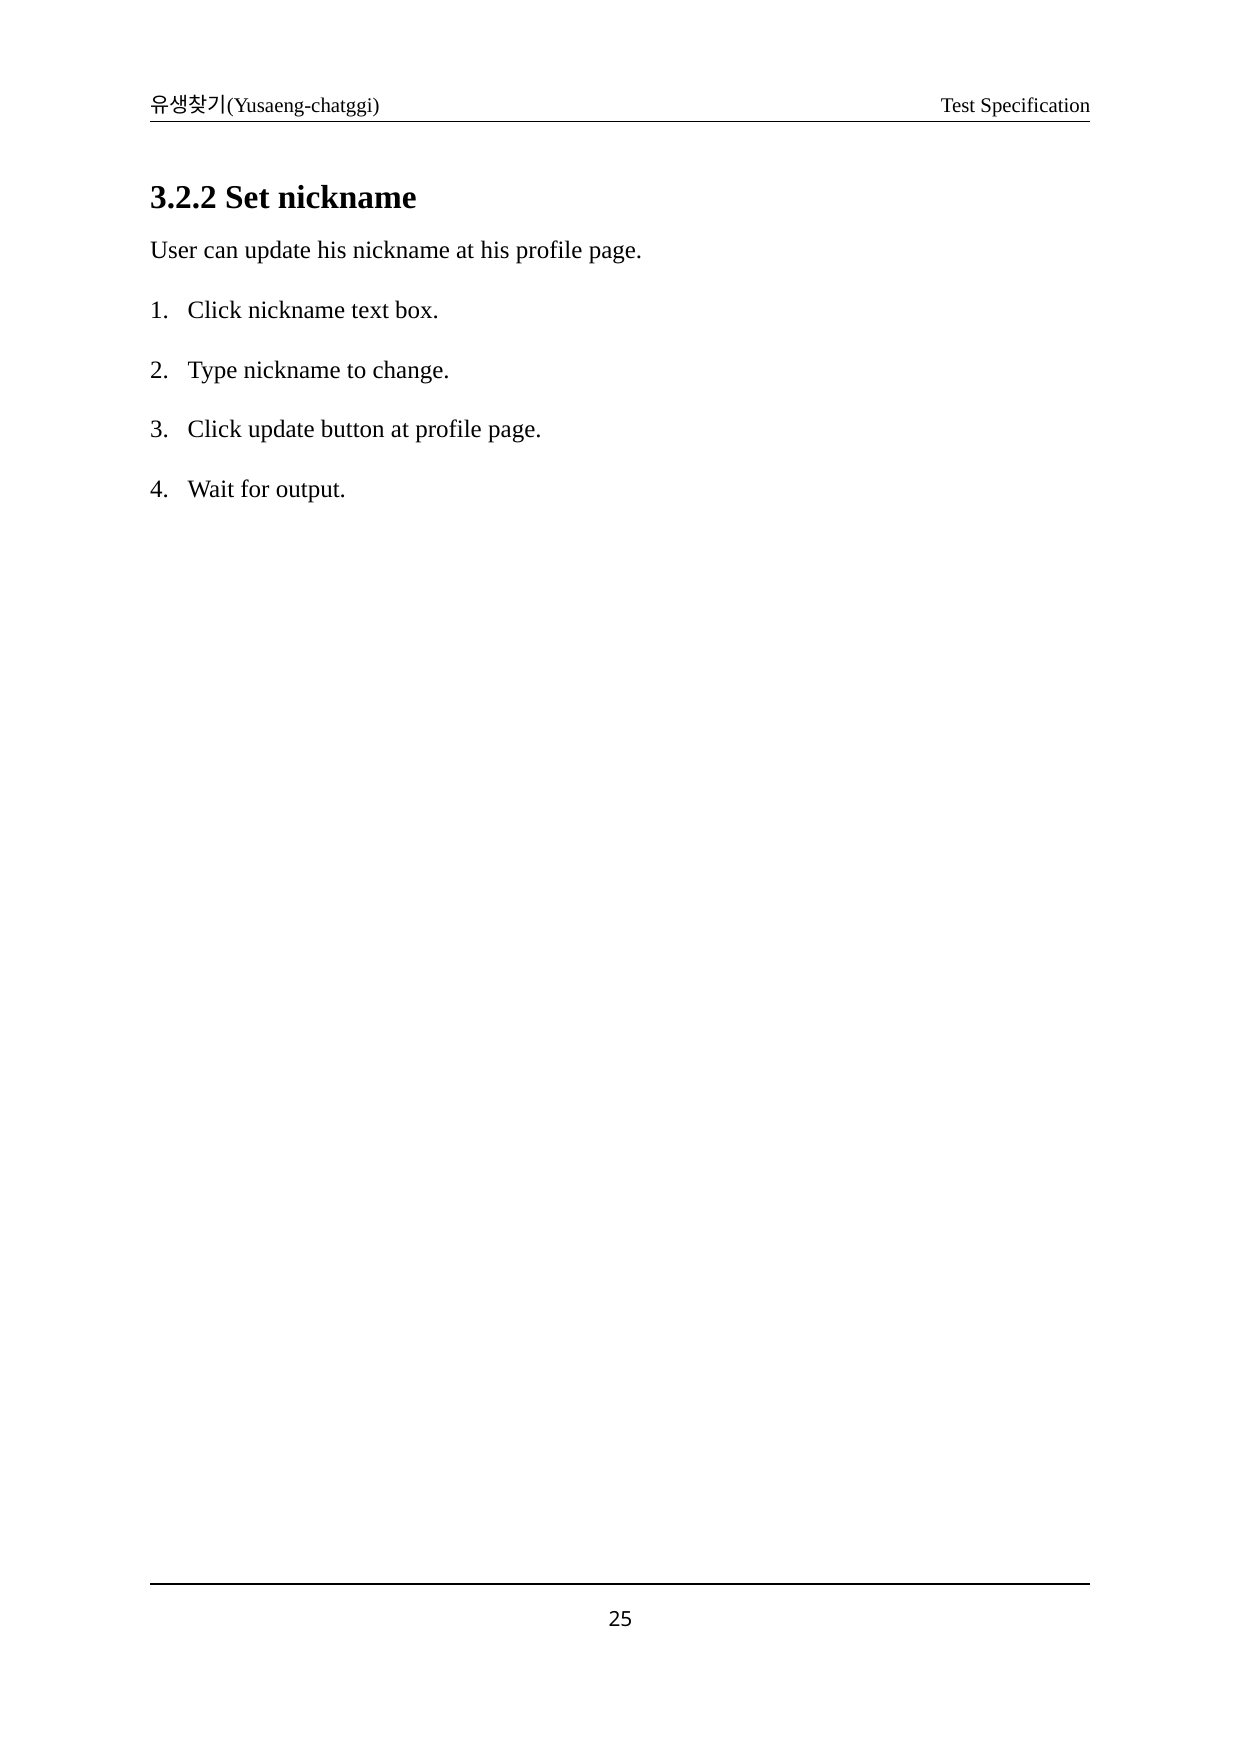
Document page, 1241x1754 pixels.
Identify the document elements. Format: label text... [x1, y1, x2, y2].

list Click nickname text box. [150, 295, 1090, 324]
text User can update his nickname at his profile page. [150, 235, 1090, 264]
list Click update button at profile page. [150, 414, 1090, 443]
list Wait for output. [150, 474, 1090, 503]
subtitle 3.2.2 Set nickname [150, 177, 1090, 216]
list Type nickname to change. [150, 355, 1090, 383]
